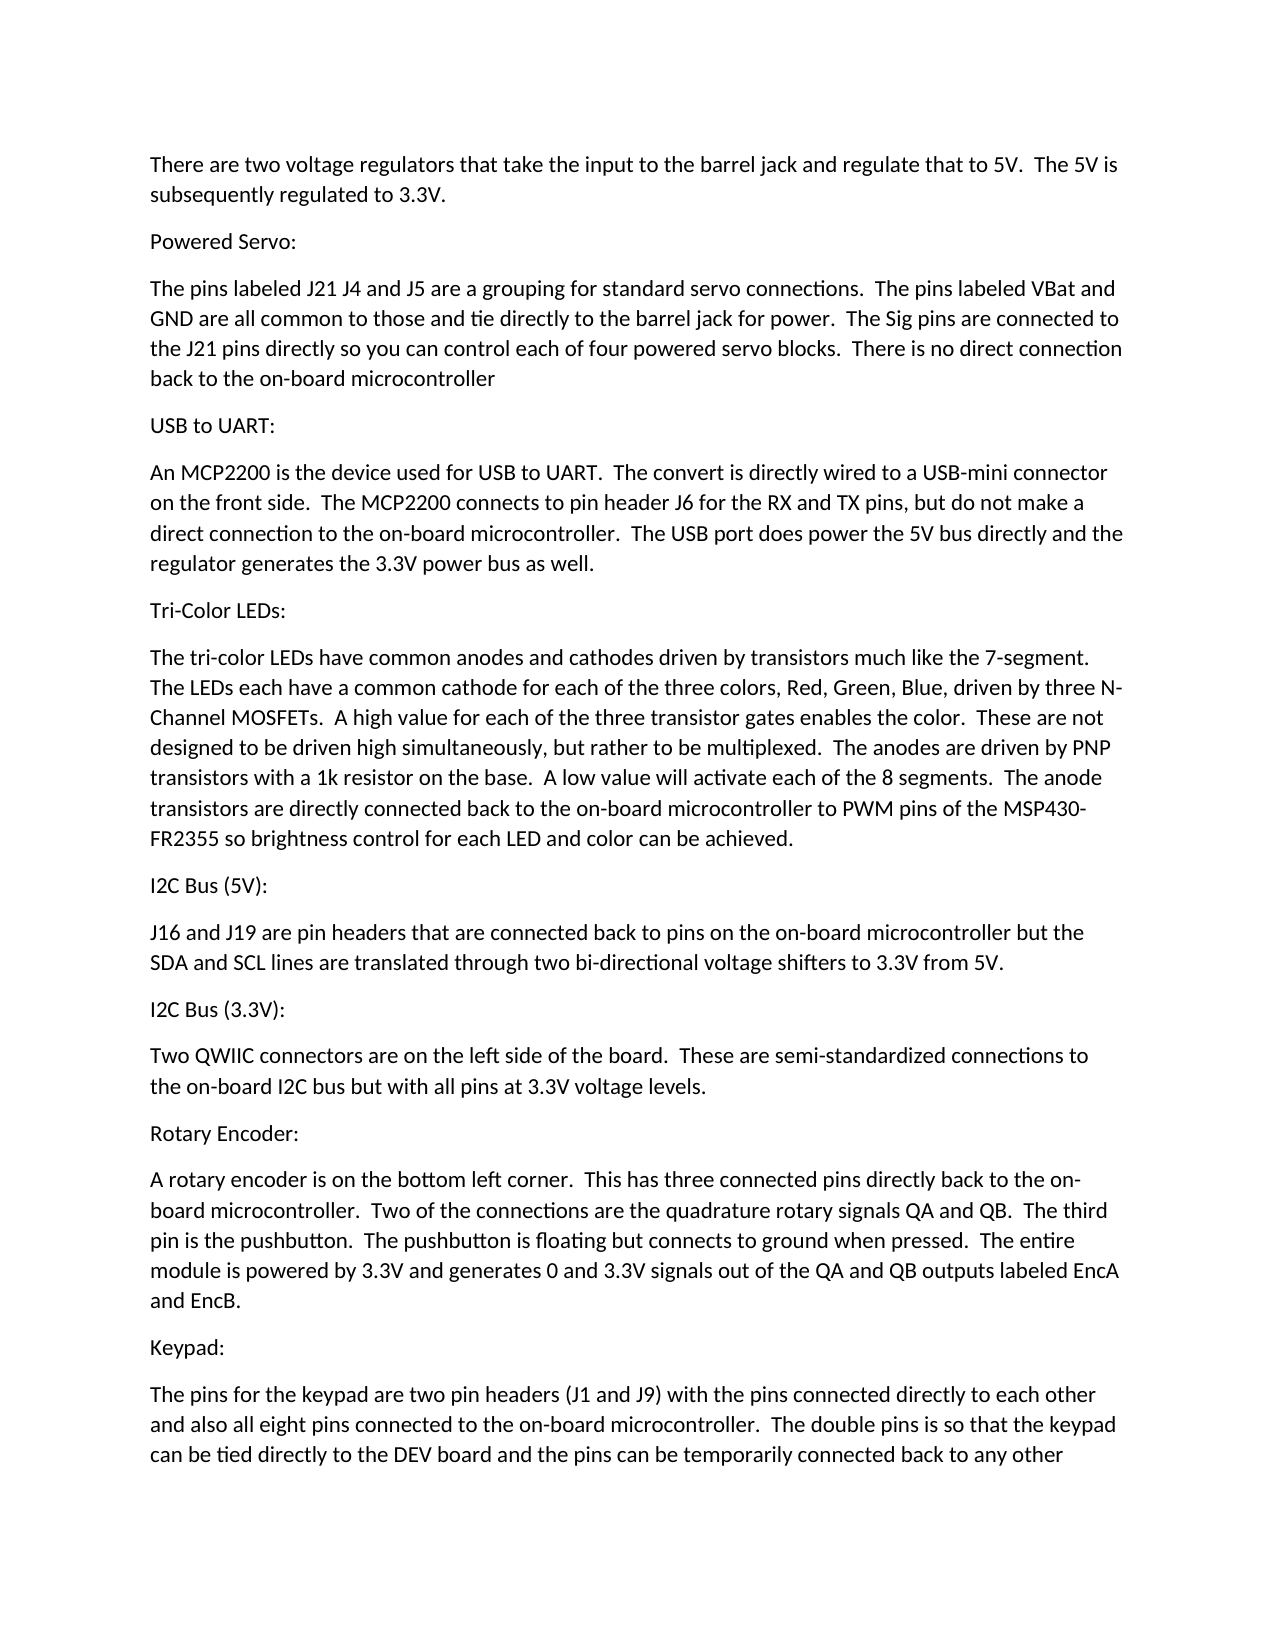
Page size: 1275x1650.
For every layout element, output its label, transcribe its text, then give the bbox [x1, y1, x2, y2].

text Powered Servo: [150, 227, 1125, 255]
text Keypad: [150, 1333, 1125, 1361]
text I2C Bus (3.3V): [150, 995, 1125, 1023]
text The tri-color LEDs have common anodes and cathodes driven by transistors much like the 7-segment. The LEDs each have a common cathode for each of the three colors, Red, Green, Blue, driven by three N-Channel MOSFETs. A high value for each of the three transistor gates enables the color. These are not designed to be driven high simultaneously, but rather to be multiplexed. The anodes are driven by PNP transistors with a 1k resistor on the base. A low value will activate each of the 8 segments. The anode transistors are directly connected back to the on-board microcontroller to PWM pins of the MSP430-FR2355 so brightness control for each LED and color can be achieved. [150, 643, 1125, 852]
text A rotary encoder is on the bottom left corner. This has three connected pins directly back to the on-board microcontroller. Two of the connections are the quadrature rotary signals QA and QB. The third pin is the pushbutton. The pushbutton is floating but connects to ground when pressed. The entire module is powered by 3.3V and generates 0 and 3.3V signals out of the QA and QB outputs labeled EncA and EncB. [150, 1166, 1125, 1314]
text An MCP2200 is the device used for USB to UART. The convert is directly wired to a USB-mini connector on the front side. The MCP2200 connects to pin header J6 for the RX and TX pins, but do not make a direct connection to the on-board microcontroller. The USB port does power the 5V bus directly and the regulator generates the 3.3V power bus as well. [150, 458, 1125, 577]
text J16 and J19 are pin headers that are connected back to pins on the on-board microcontroller but the SDA and SCL lines are translated through two bi-directional voltage shifters to 3.3V from 5V. [150, 918, 1125, 976]
text Two QWIIC connectors are on the left side of the board. These are semi-standardized connections to the on-board I2C bus but with all pins at 3.3V voltage levels. [150, 1042, 1125, 1100]
text The pins labeled J21 J4 and J5 are a grouping for standard servo connections. The pins labeled VBat and GND are all common to those and tie directly to the barrel jack for power. The Sig pins are connected to the J21 pins directly so you can control each of four powered servo blocks. There is no direct connection back to the on-board microcontroller [150, 274, 1125, 393]
text USB to UART: [150, 411, 1125, 439]
text I2C Bus (5V): [150, 871, 1125, 899]
text Rotary Encoder: [150, 1119, 1125, 1147]
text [150, 1380, 1125, 1469]
text Tri-Color LEDs: [150, 596, 1125, 624]
text There are two voltage regulators that take the input to the barrel jack and regulate that to 5V. The 5V is subsequently regulated to 3.3V. [150, 150, 1125, 208]
